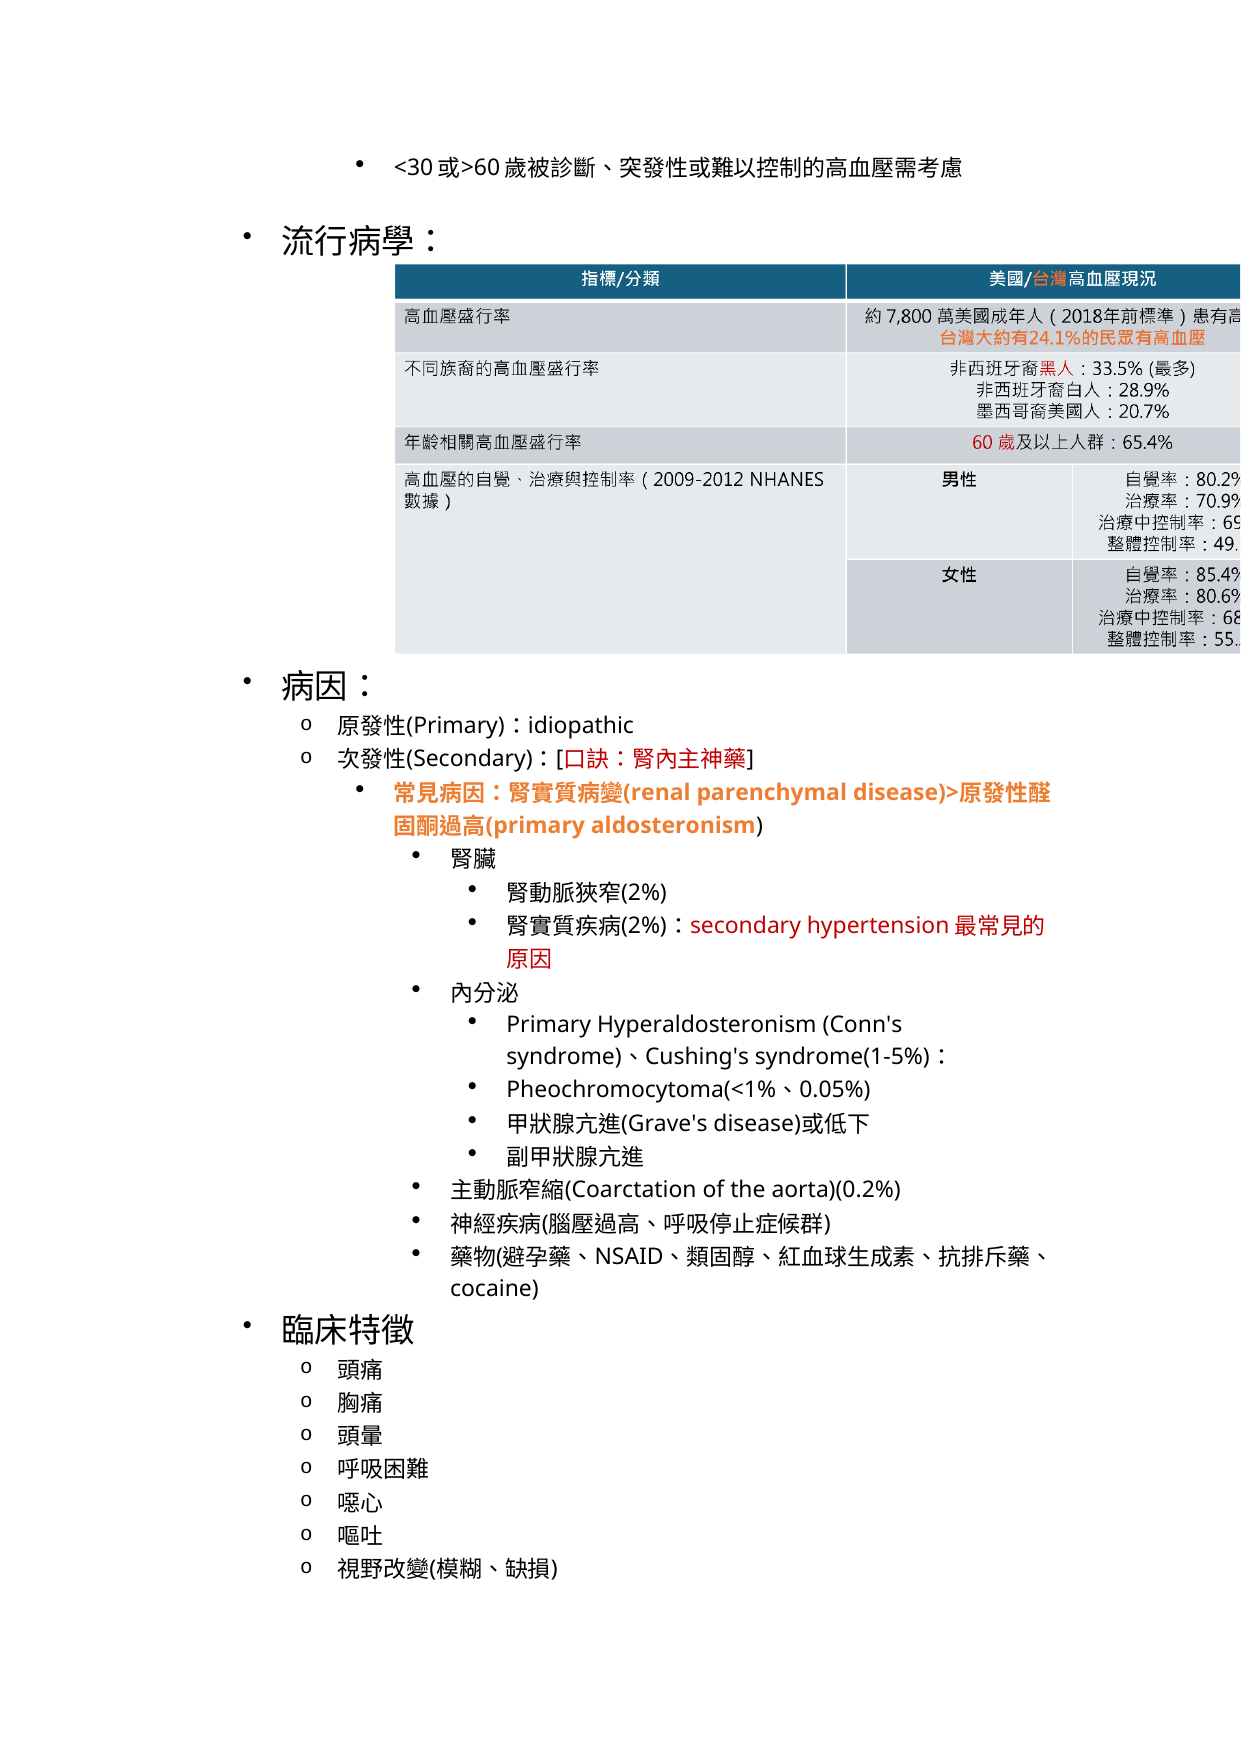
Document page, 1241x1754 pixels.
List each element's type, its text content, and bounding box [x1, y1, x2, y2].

list 頭痛 [300, 1352, 1053, 1385]
list Pheochromocytoma(<1%、0.05%) [469, 1072, 1053, 1106]
list 腎實質疾病(2%)：secondary hypertension最常見的原因 [469, 908, 1053, 974]
list 病因： [244, 660, 1053, 708]
list 嘔吐 [300, 1518, 1053, 1551]
list 臨床特徵 [244, 1303, 1053, 1352]
list 甲狀腺亢進(Grave's disease)或低下 [469, 1106, 1053, 1139]
list 視野改變(模糊、缺損) [300, 1551, 1053, 1584]
list 內分泌 [412, 974, 1053, 1008]
picture [393, 262, 1241, 660]
list 胸痛 [300, 1385, 1053, 1418]
list 主動脈窄縮(Coarctation of the aorta)(0.2%) [412, 1172, 1053, 1205]
list Primary Hyperaldosteronism (Conn's syndrome)、Cushing's syndrome(1-5%)： [469, 1008, 1053, 1072]
list 原發性(Primary)：idiopathic [300, 708, 1053, 741]
list 腎動脈狹窄(2%) [469, 874, 1053, 908]
list 神經疾病(腦壓過高、呼吸停止症候群) [412, 1205, 1053, 1239]
list <30或>60歲被診斷、突發性或難以控制的高血壓需考慮 [356, 150, 1053, 183]
list 次發性(Secondary)：[口訣：腎內主神藥] [300, 741, 1053, 774]
list 噁心 [300, 1484, 1053, 1518]
list 副甲狀腺亢進 [469, 1139, 1053, 1172]
list 腎臟 [412, 841, 1053, 874]
list 藥物(避孕藥、NSAID、類固醇、紅血球生成素、抗排斥藥、cocaine) [412, 1239, 1053, 1303]
list 流行病學： [244, 214, 1053, 263]
list 常見病因：腎實質病變(renal parenchymal disease)>原發性醛固酮過高(primary aldosteronism) [356, 774, 1053, 841]
list 呼吸困難 [300, 1451, 1053, 1484]
list 頭暈 [300, 1418, 1053, 1451]
